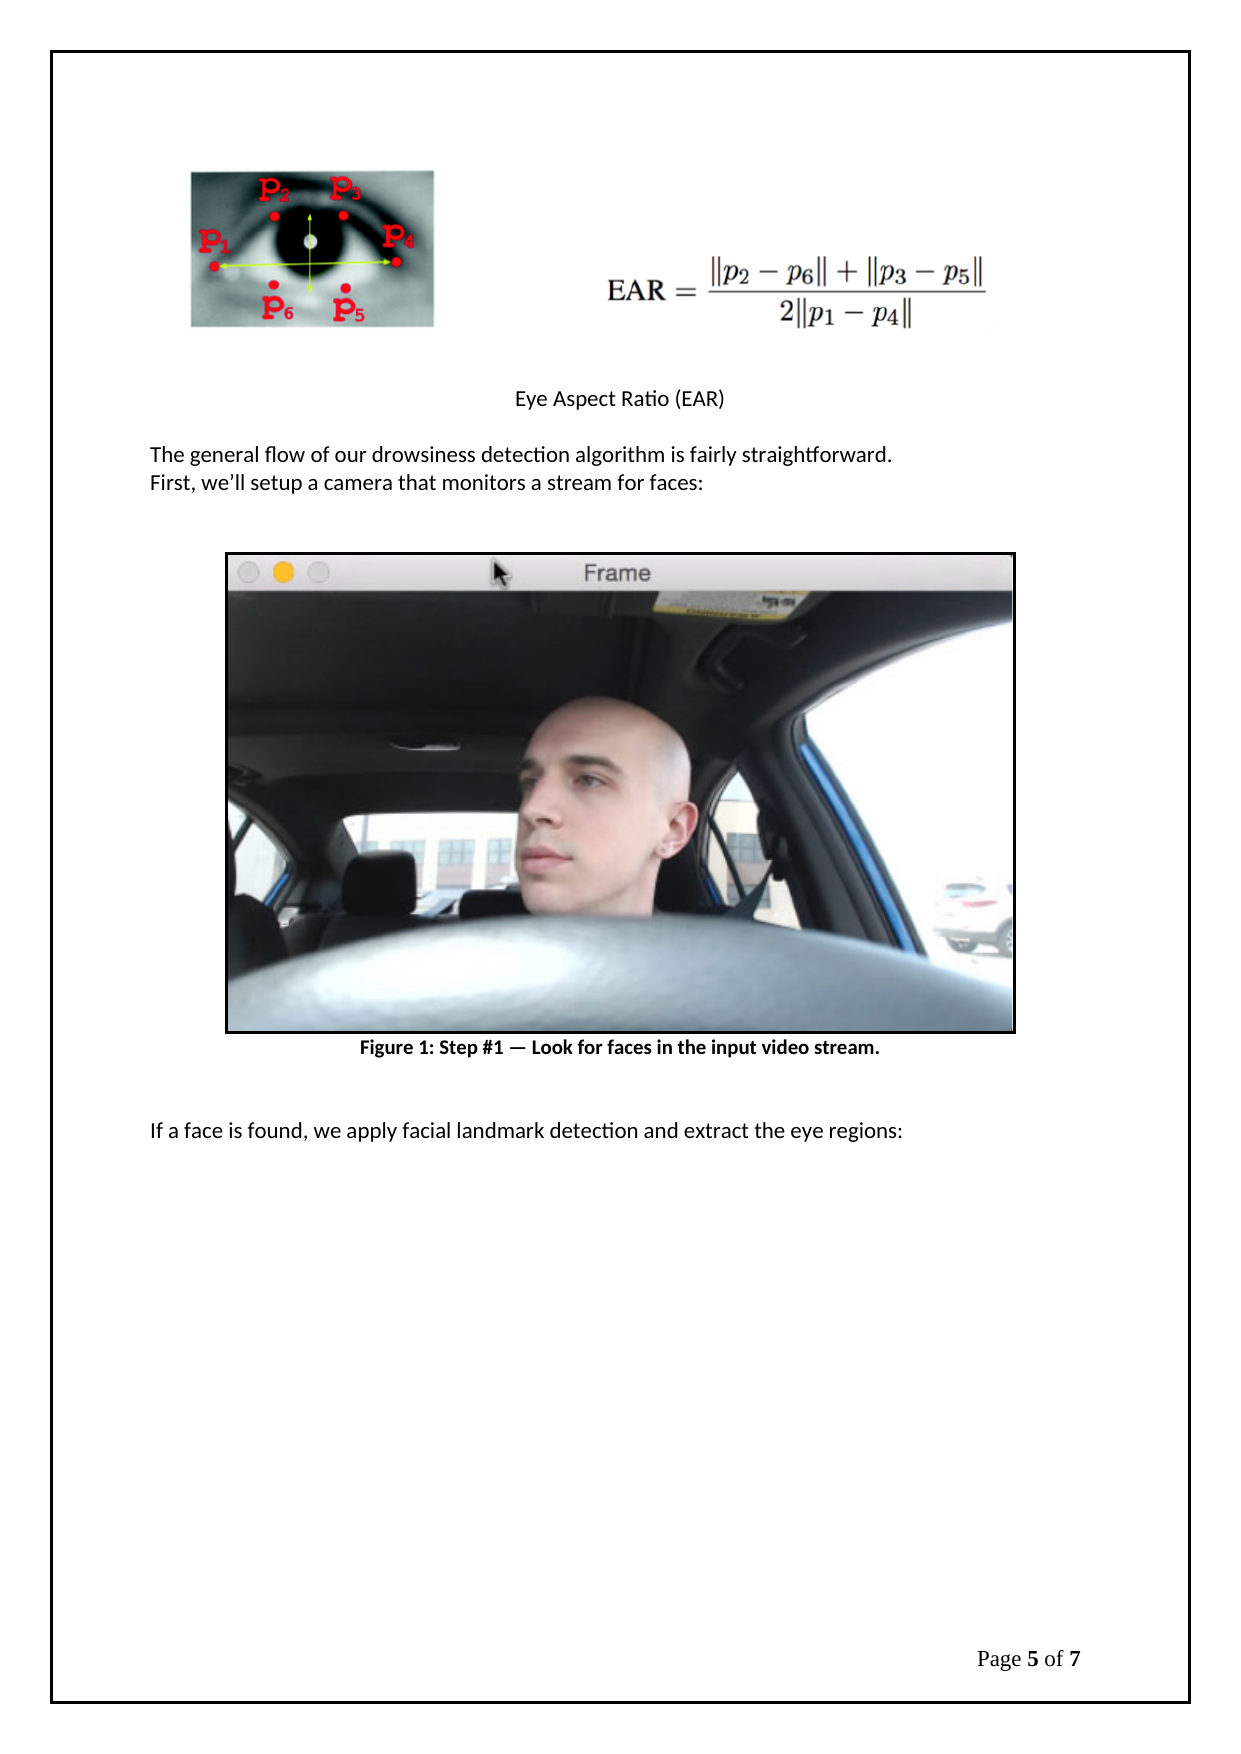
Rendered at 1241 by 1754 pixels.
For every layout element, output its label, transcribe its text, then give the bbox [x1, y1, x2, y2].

text Eye Aspect Ratio (EAR) [150, 384, 1090, 412]
text If a face is found, we apply facial landmark detection and extract the eye regions: [150, 1116, 1090, 1144]
text Figure 1: Step #1 — Look for faces in the input video stream. [150, 1034, 1090, 1060]
picture [150, 156, 1091, 384]
picture [228, 555, 1013, 1031]
text First, we’ll setup a camera that monitors a stream for faces: [150, 468, 1090, 496]
text The general flow of our drowsiness detection algorithm is fairly straightforward. [150, 440, 1090, 468]
